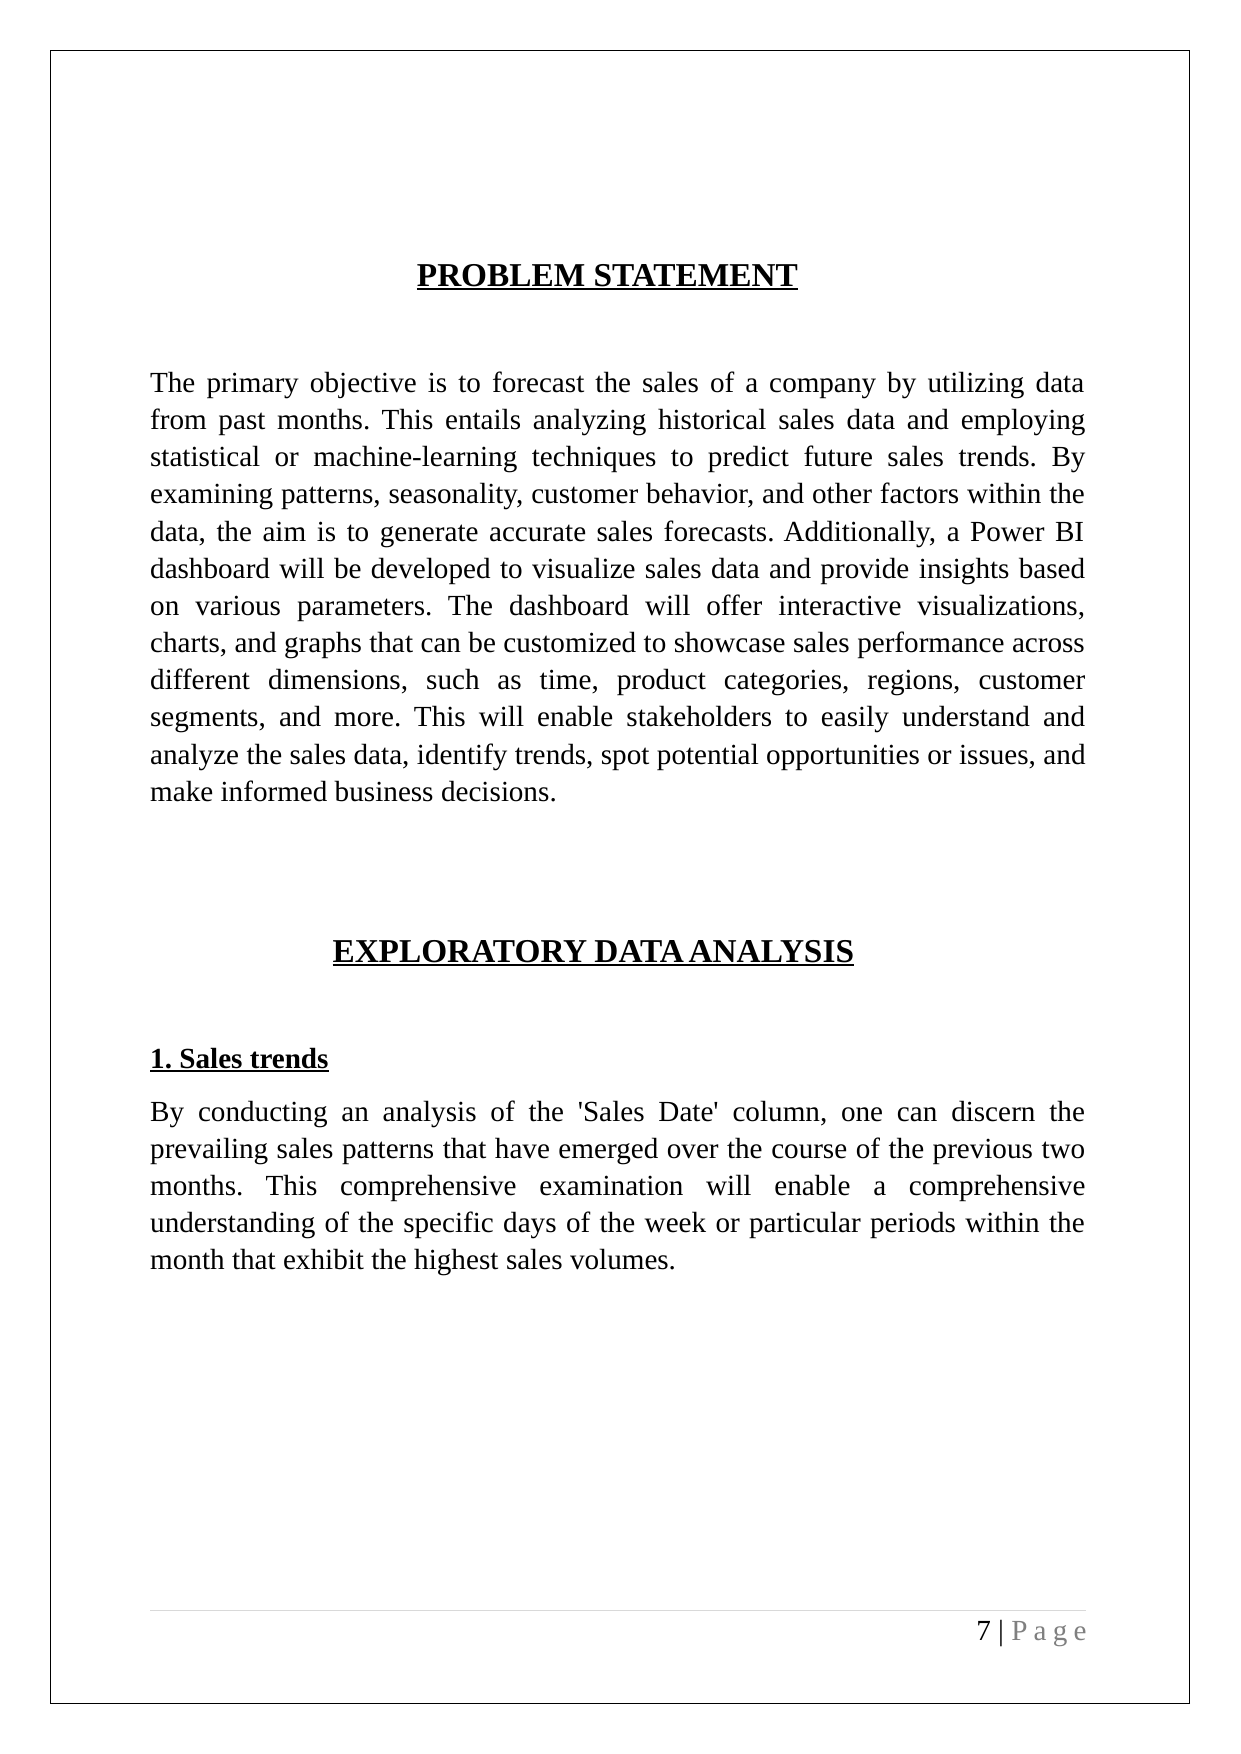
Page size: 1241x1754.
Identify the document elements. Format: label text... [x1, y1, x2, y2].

text The primary objective is to forecast the sales of a company by utilizing data from past months. This entails analyzing historical sales data and employing statistical or machine-learning techniques to predict future sales trends. By examining patterns, seasonality, customer behavior, and other factors within the data, the aim is to generate accurate sales forecasts. Additionally, a Power BI dashboard will be developed to visualize sales data and provide insights based on various parameters. The dashboard will offer interactive visualizations, charts, and graphs that can be customized to showcase sales performance across different dimensions, such as time, product categories, regions, customer segments, and more. This will enable stakeholders to easily understand and analyze the sales data, identify trends, spot potential opportunities or issues, and make informed business decisions. [150, 365, 1086, 807]
text By conducting an analysis of the 'Sales Date' column, one can discern the prevailing sales patterns that have emerged over the course of the previous two months. This comprehensive examination will enable a comprehensive understanding of the specific days of the week or particular periods within the month that exhibit the highest sales volumes. [150, 1094, 1086, 1276]
text 1. Sales trends [150, 1041, 1086, 1075]
text EXPLORATORY DATA ANALYSIS [150, 931, 1086, 969]
text PROBLEM STATEMENT [150, 255, 1086, 293]
